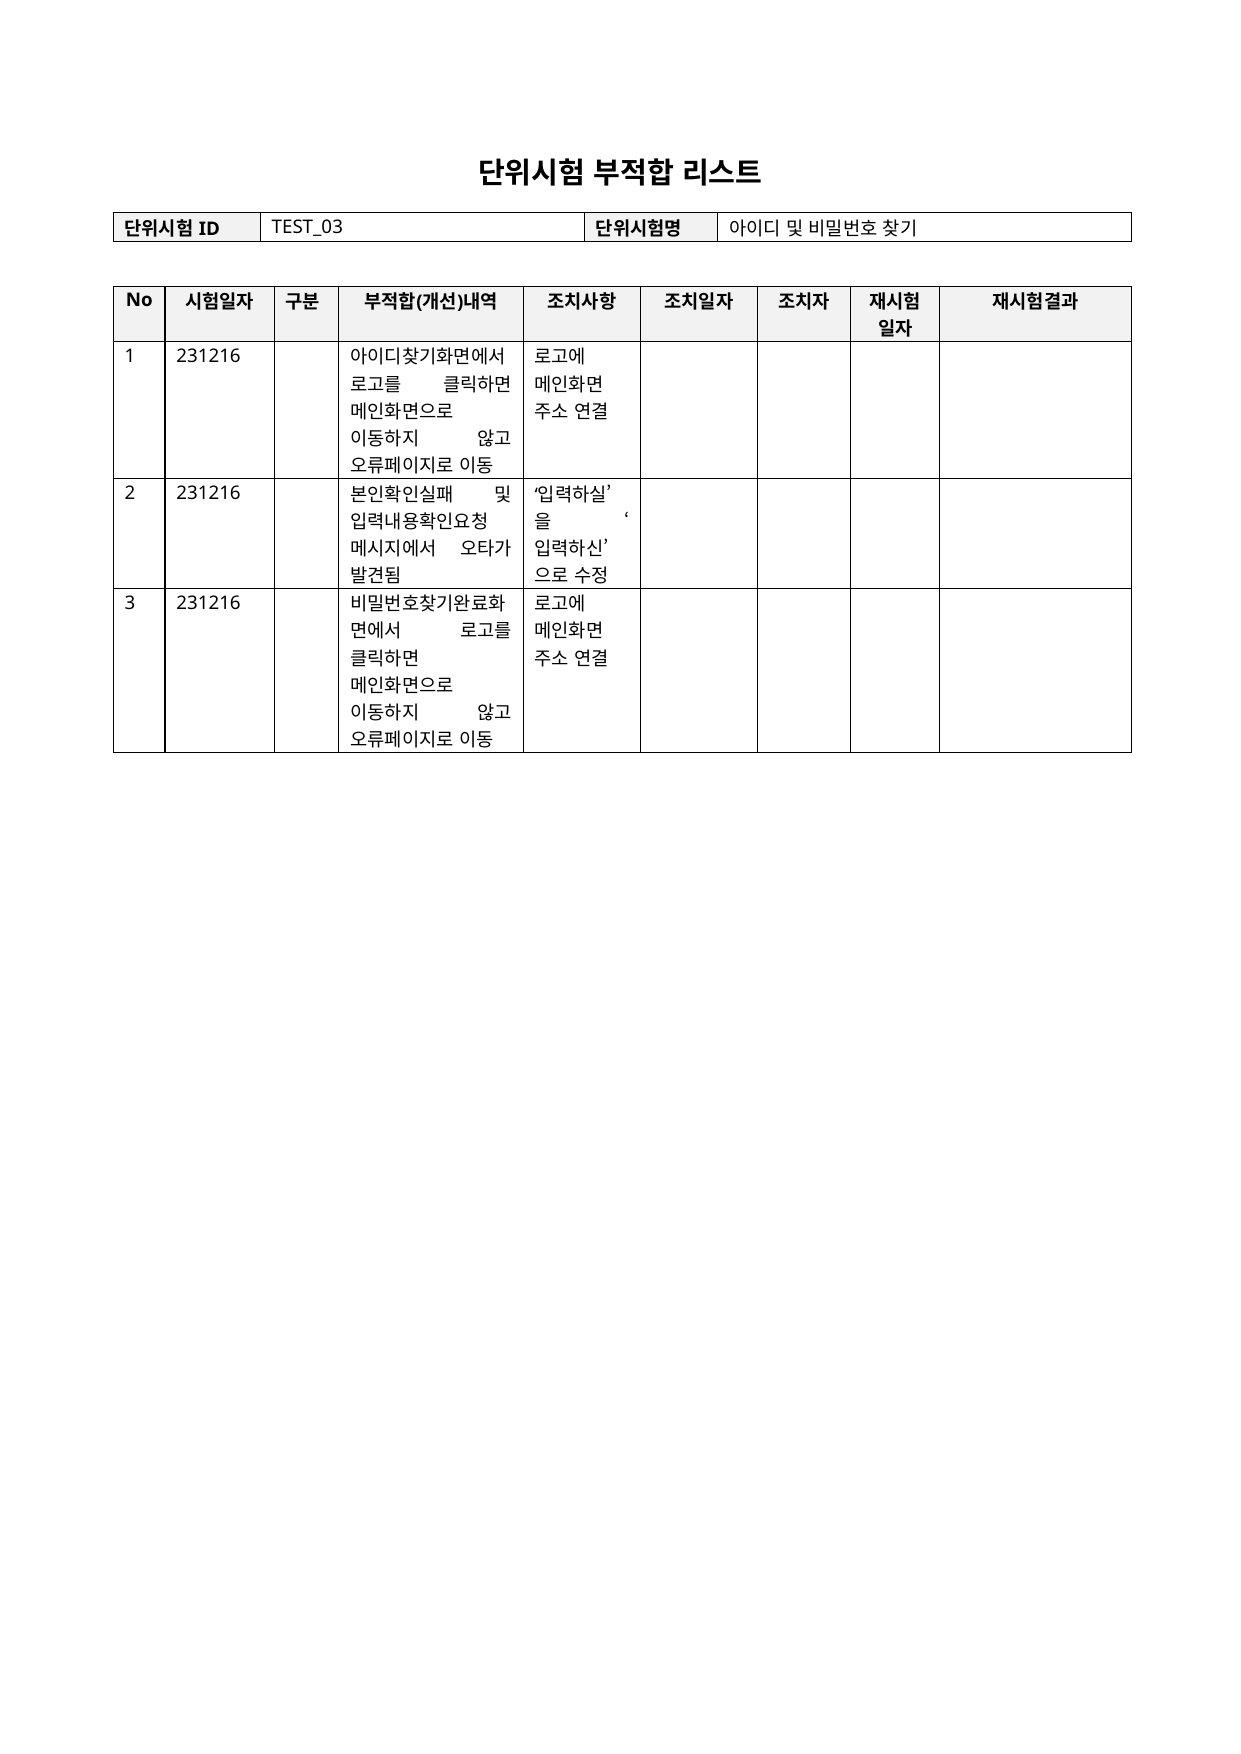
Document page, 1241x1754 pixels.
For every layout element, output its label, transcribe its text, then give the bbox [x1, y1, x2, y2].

text 단위시험 부적합 리스트 [112, 150, 1128, 192]
table_cell 1 [114, 342, 164, 478]
table_header 아이디 및 비밀번호 찾기 [718, 213, 1131, 241]
table_cell 231216 [166, 479, 274, 588]
table_cell [940, 342, 1131, 478]
table_header 부적합(개선)내역 [339, 287, 523, 341]
table_cell [275, 589, 338, 752]
table_header No [114, 287, 164, 341]
table_cell 비밀번호찾기완료화면에서 로고를 클릭하면 메인화면으로 이동하지 않고 오류페이지로 이동 [339, 589, 523, 752]
table_header 단위시험명 [585, 213, 717, 241]
table_header 재시험일자 [851, 287, 939, 341]
table_cell ‘입력하실’을 ‘입력하신’으로 수정 [524, 479, 640, 588]
table_cell [758, 342, 850, 478]
table_cell 231216 [166, 342, 274, 478]
table_header 재시험결과 [940, 287, 1131, 341]
table_cell 아이디찾기화면에서 로고를 클릭하면 메인화면으로 이동하지 않고 오류페이지로 이동 [339, 342, 523, 478]
table_cell [851, 342, 939, 478]
table_cell [851, 589, 939, 752]
table_cell [641, 479, 757, 588]
table_cell 231216 [166, 589, 274, 752]
table_cell 3 [114, 589, 164, 752]
table_header 시험일자 [166, 287, 274, 341]
table_cell 로고에 메인화면 주소 연결 [524, 342, 640, 478]
table_cell [275, 479, 338, 588]
table_cell [758, 479, 850, 588]
table_cell 로고에 메인화면 주소 연결 [524, 589, 640, 752]
table_cell [641, 342, 757, 478]
table_header 단위시험 ID [114, 213, 260, 241]
table_cell [275, 342, 338, 478]
table_header 조치사항 [524, 287, 640, 341]
table_cell [940, 479, 1131, 588]
table_header 조치자 [758, 287, 850, 341]
table_header TEST_03 [261, 213, 584, 241]
table_cell [940, 589, 1131, 752]
table_cell [641, 589, 757, 752]
table_cell 본인확인실패 및 입력내용확인요청 메시지에서 오타가 발견됨 [339, 479, 523, 588]
table_cell [851, 479, 939, 588]
table_header 조치일자 [641, 287, 757, 341]
table_cell 2 [114, 479, 164, 588]
table_cell [758, 589, 850, 752]
table_header 구분 [275, 287, 338, 341]
